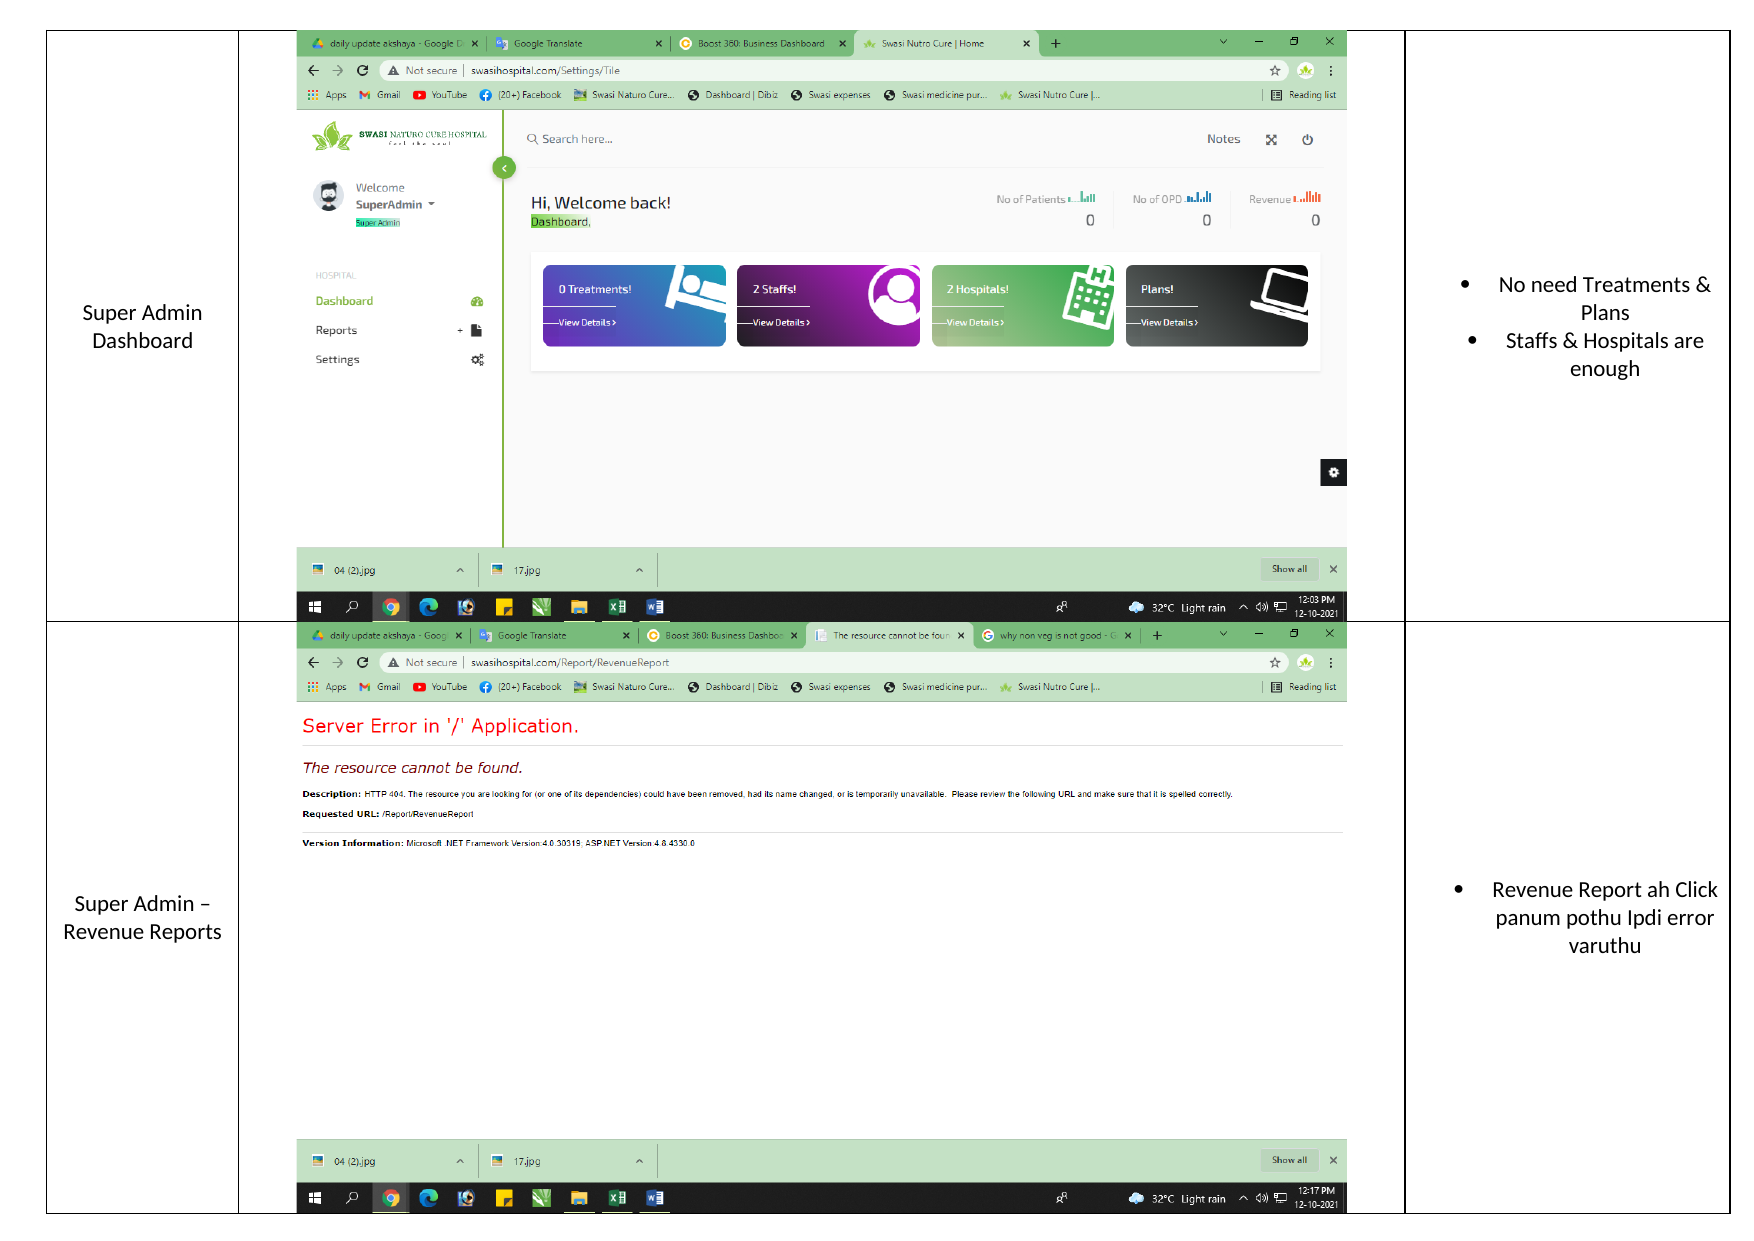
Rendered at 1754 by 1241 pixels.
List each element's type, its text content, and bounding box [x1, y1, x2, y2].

table_cell [1347, 622, 1404, 1213]
table_cell [239, 31, 296, 621]
table_cell Super Admin – Revenue Reports [47, 622, 238, 1213]
table_cell [1347, 31, 1404, 621]
table_cell No need Treatments & Plans Staffs & Hospitals are enough [1406, 31, 1729, 621]
table_cell Super Admin Dashboard [47, 31, 238, 621]
table_cell [239, 622, 296, 1213]
picture [296, 30, 1347, 1213]
table_cell Revenue Report ah Click panum pothu Ipdi error varuthu [1406, 622, 1729, 1213]
